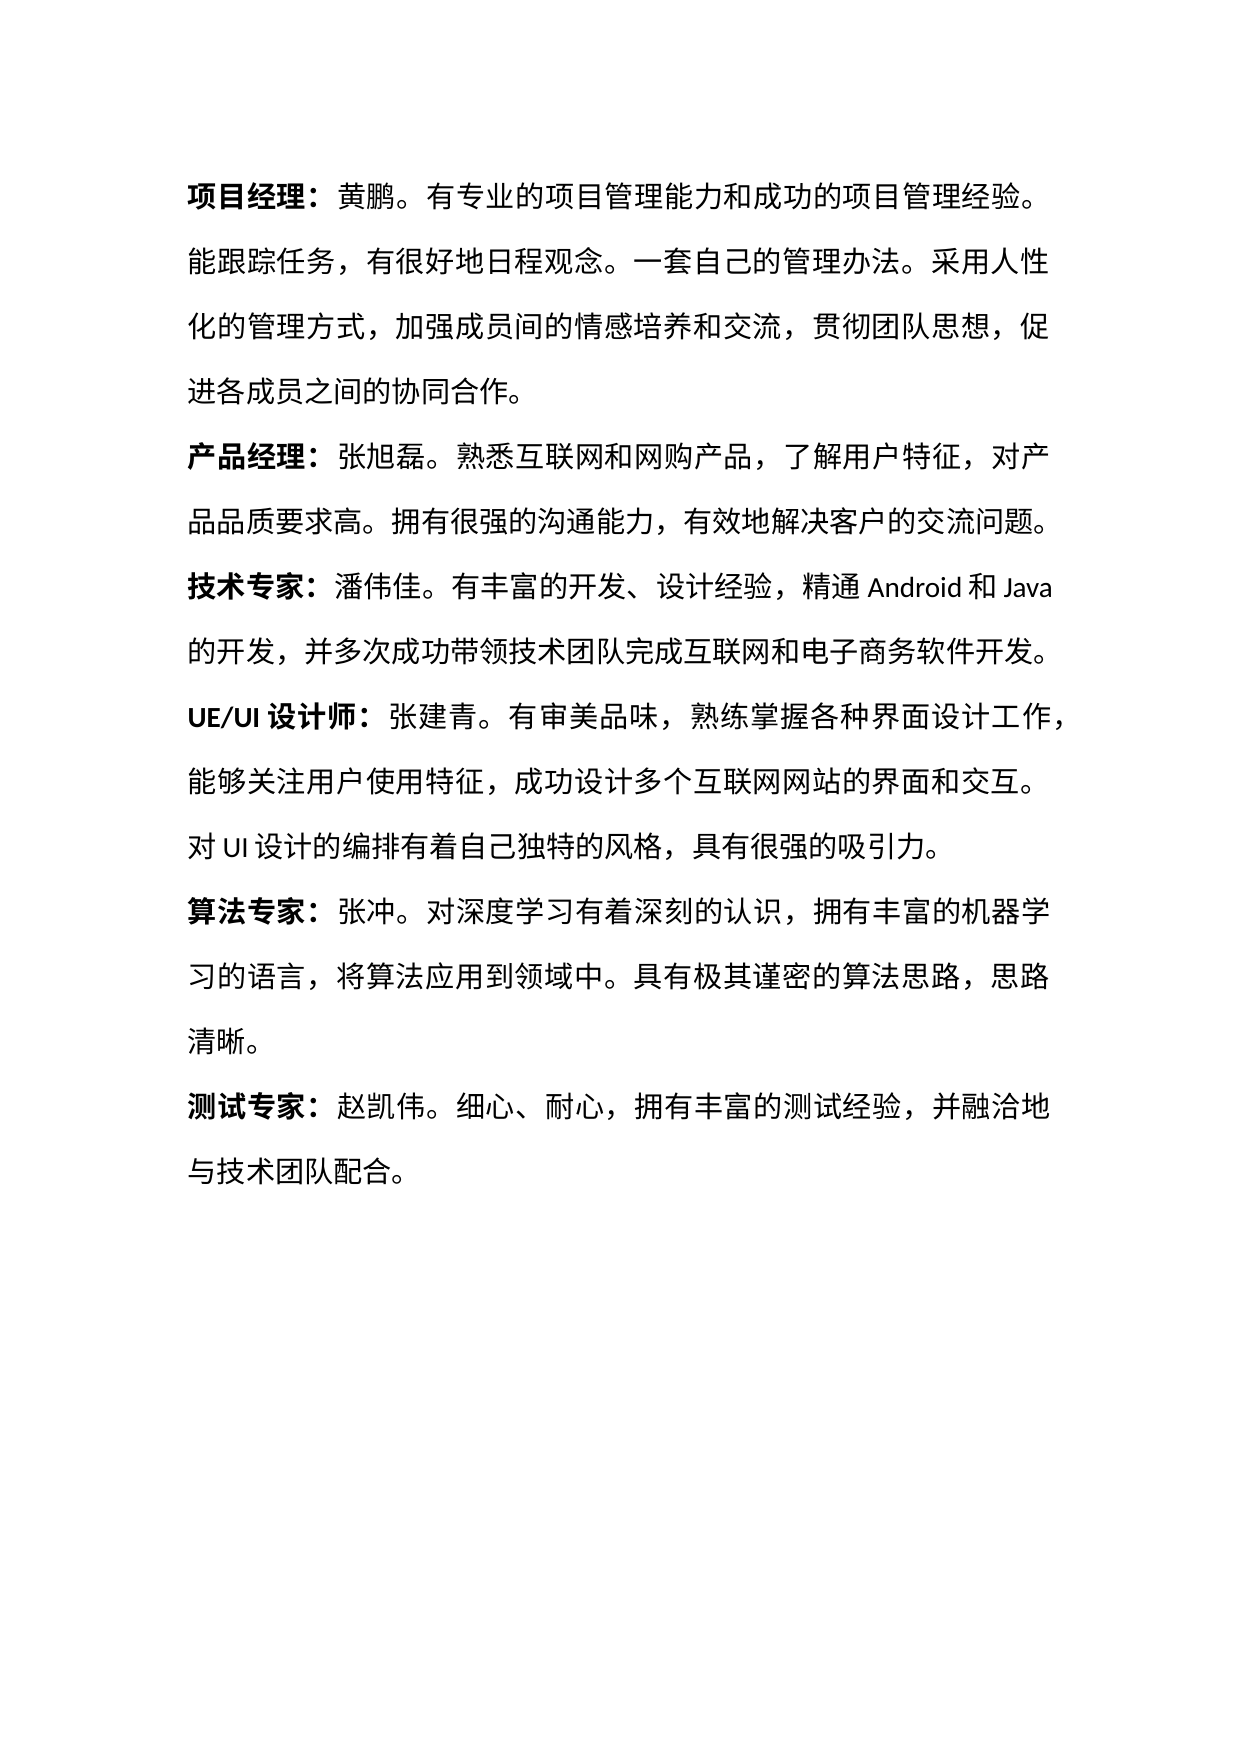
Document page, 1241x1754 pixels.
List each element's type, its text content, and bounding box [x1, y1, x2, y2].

text 技术专家：潘伟佳。有丰富的开发、设计经验，精通Android和Java的开发，并多次成功带领技术团队完成互联网和电子商务软件开发。 [187, 552, 1053, 682]
text 产品经理：张旭磊。熟悉互联网和网购产品，了解用户特征，对产品品质要求高。拥有很强的沟通能力，有效地解决客户的交流问题。 [187, 422, 1053, 552]
text UE/UI设计师：张建青。有审美品味，熟练掌握各种界面设计工作，能够关注用户使用特征，成功设计多个互联网网站的界面和交互。对UI设计的编排有着自己独特的风格，具有很强的吸引力。 [187, 682, 1053, 877]
text 算法专家：张冲。对深度学习有着深刻的认识，拥有丰富的机器学习的语言，将算法应用到领域中。具有极其谨密的算法思路，思路清晰。 [187, 877, 1053, 1072]
text 测试专家：赵凯伟。细心、耐心，拥有丰富的测试经验，并融洽地与技术团队配合。 [187, 1072, 1053, 1202]
text 项目经理：黄鹏。有专业的项目管理能力和成功的项目管理经验。能跟踪任务，有很好地日程观念。一套自己的管理办法。采用人性化的管理方式，加强成员间的情感培养和交流，贯彻团队思想，促进各成员之间的协同合作。 [187, 162, 1053, 422]
